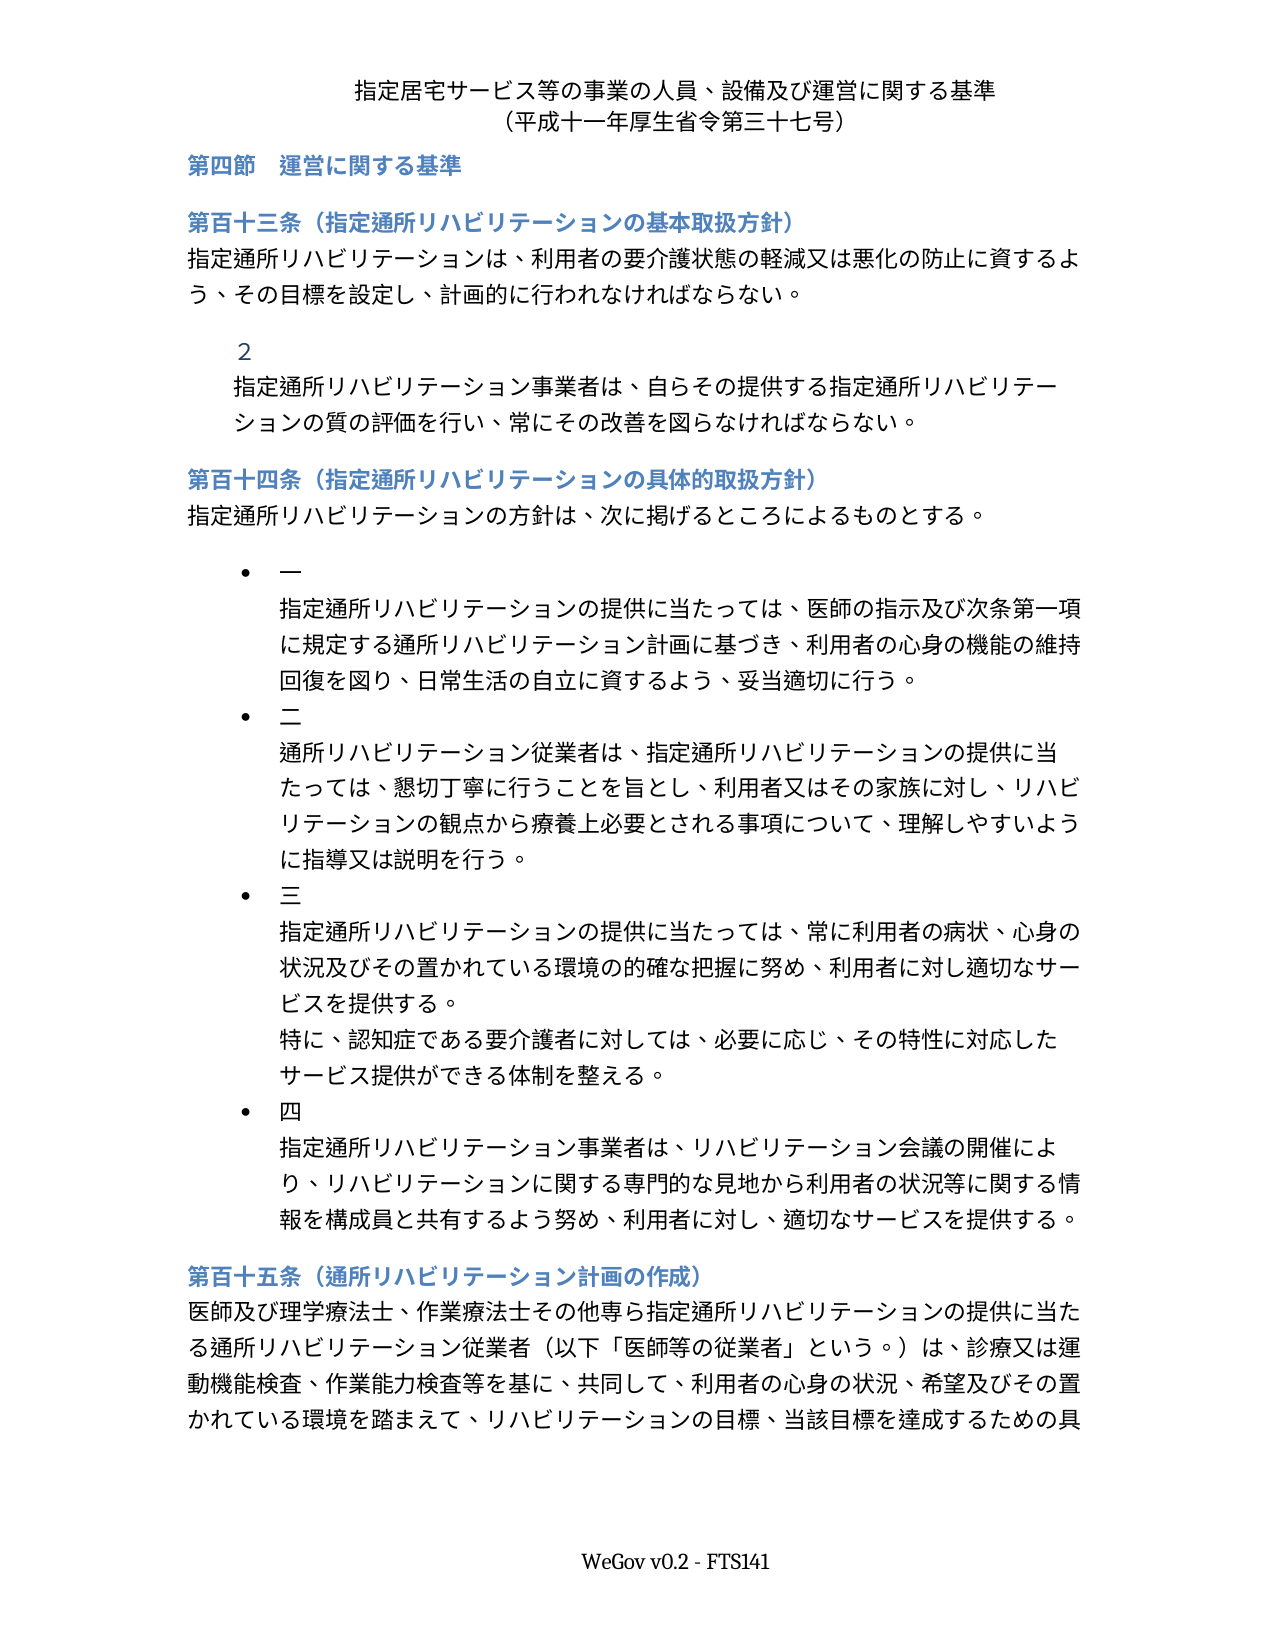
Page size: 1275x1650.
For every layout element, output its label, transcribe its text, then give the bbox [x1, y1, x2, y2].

list 一 指定通所リハビリテーションの提供に当たっては、医師の指示及び次条第一項に規定する通所リハビリテーション計画に基づき、利用者の心身の機能の維持回復を図り、日常生活の自立に資するよう、妥当適切に行う。 [242, 557, 1087, 696]
list 三 指定通所リハビリテーションの提供に当たっては、常に利用者の病状、心身の状況及びその置かれている環境の的確な把握に努め、利用者に対し適切なサービスを提供する。 特に、認知症である要介護者に対しては、必要に応じ、その特性に対応したサービス提供ができる体制を整える。 [242, 880, 1087, 1091]
subtitle 第百十三条（指定通所リハビリテーションの基本取扱方針） [187, 207, 1087, 238]
text 指定通所リハビリテーションは、利用者の要介護状態の軽減又は悪化の防止に資するよう、その目標を設定し、計画的に行われなければならない。 [187, 243, 1087, 310]
text 指定通所リハビリテーション事業者は、自らその提供する指定通所リハビリテーションの質の評価を行い、常にその改善を図らなければならない。 [233, 371, 1087, 438]
subtitle 第百十四条（指定通所リハビリテーションの具体的取扱方針） [187, 464, 1087, 495]
list 四 指定通所リハビリテーション事業者は、リハビリテーション会議の開催により、リハビリテーションに関する専門的な見地から利用者の状況等に関する情報を構成員と共有するよう努め、利用者に対し、適切なサービスを提供する。 [242, 1096, 1087, 1235]
subtitle 第百十五条（通所リハビリテーション計画の作成） [187, 1260, 1087, 1292]
subtitle ２ [233, 335, 1087, 367]
text 指定通所リハビリテーションの方針は、次に掲げるところによるものとする。 [187, 500, 1087, 531]
list 二 通所リハビリテーション従業者は、指定通所リハビリテーションの提供に当たっては、懇切丁寧に行うことを旨とし、利用者又はその家族に対し、リハビリテーションの観点から療養上必要とされる事項について、理解しやすいように指導又は説明を行う。 [242, 701, 1087, 876]
subtitle 第四節 運営に関する基準 [187, 150, 1087, 181]
